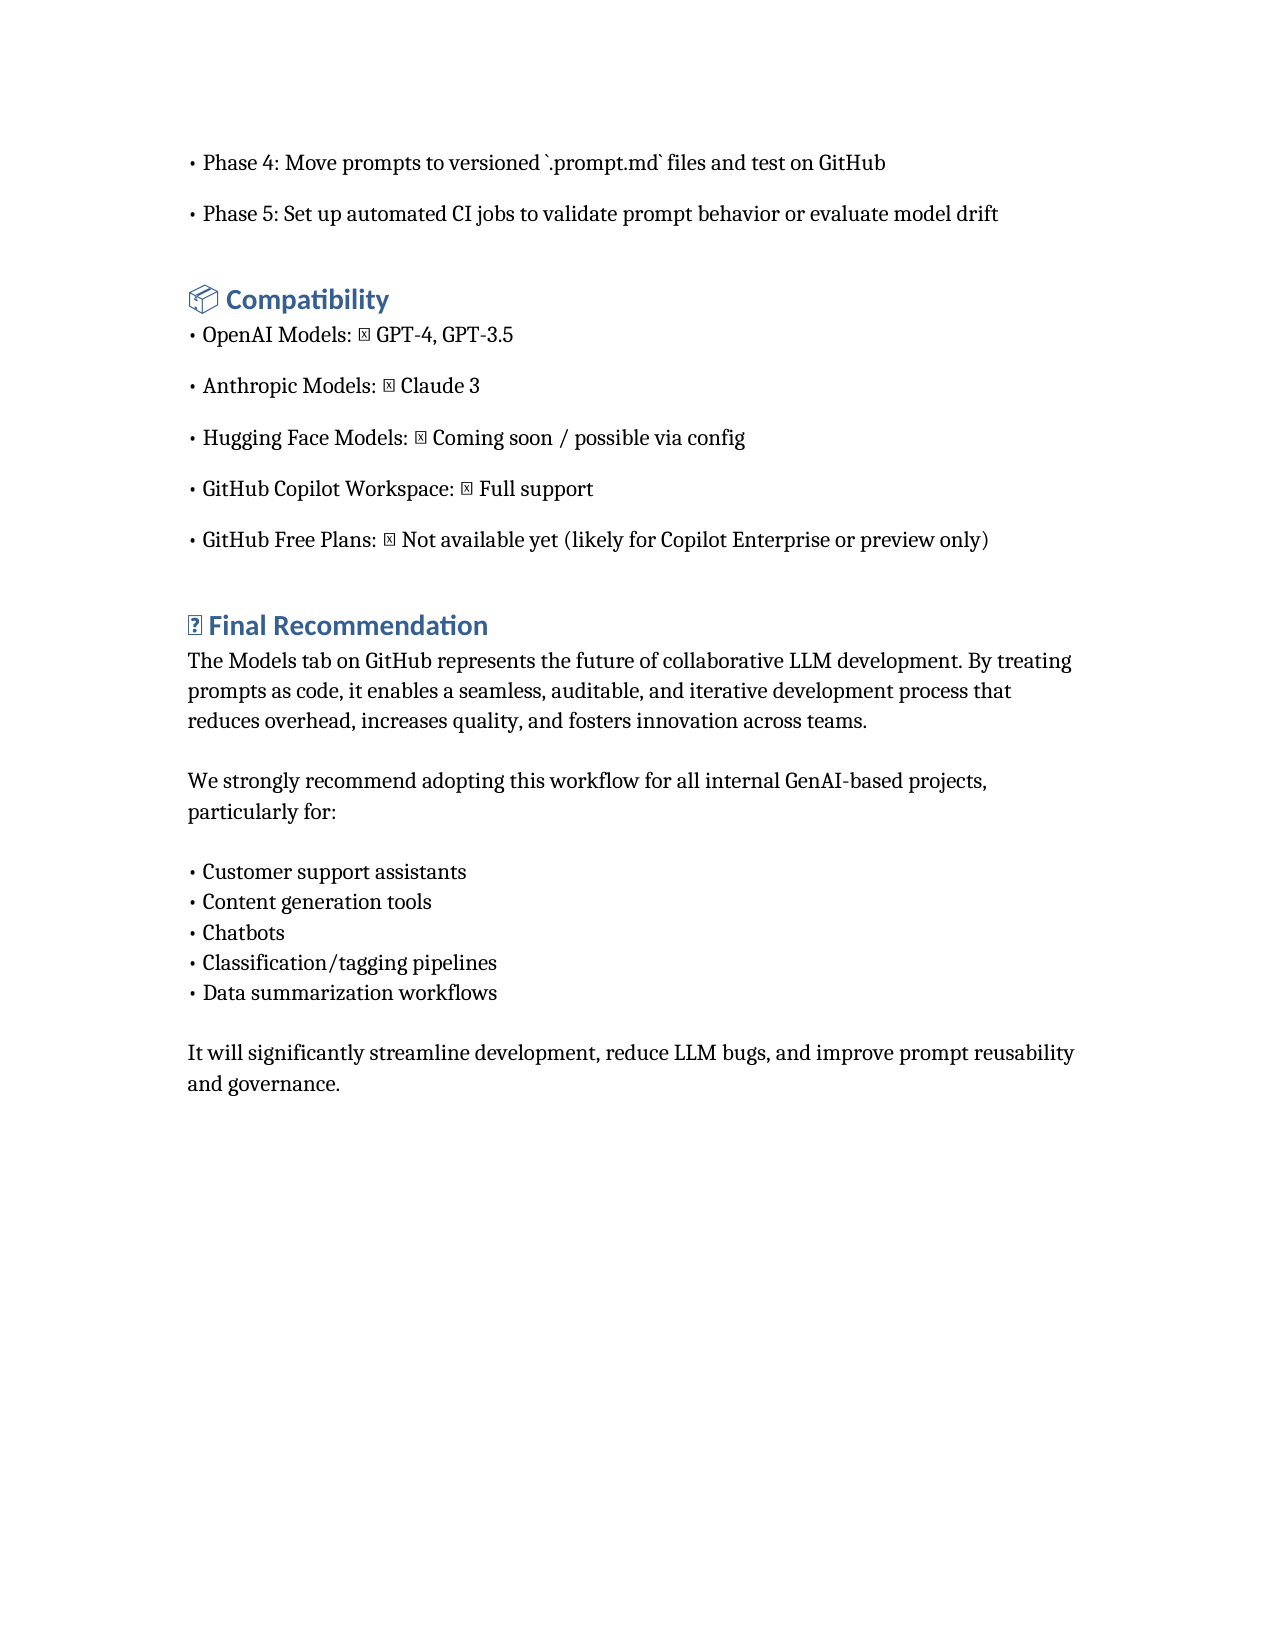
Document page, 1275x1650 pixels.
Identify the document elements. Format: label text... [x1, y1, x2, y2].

text • GitHub Copilot Workspace: ✅ Full support [187, 475, 1087, 502]
text • Phase 4: Move prompts to versioned `.prompt.md` files and test on GitHub [187, 150, 1087, 176]
subtitle 📣 Final Recommendation [187, 607, 1087, 642]
text The Models tab on GitHub represents the future of collaborative LLM development. By treating prompts as code, it enables a seamless, auditable, and iterative development process that reduces overhead, increases quality, and fosters innovation across teams. We strongly recommend adopting this workflow for all internal GenAI-based projects, particularly for: • Customer support assistants • Content generation tools • Chatbots • Classification/tagging pipelines • Data summarization workflows It will significantly streamline development, reduce LLM bugs, and improve prompt reusability and governance. [187, 647, 1087, 1127]
subtitle 📦 Compatibility [187, 281, 1087, 317]
text • GitHub Free Plans: ❌ Not available yet (likely for Copilot Enterprise or preview only) [187, 526, 1087, 553]
text • OpenAI Models: ✅ GPT-4, GPT-3.5 [187, 322, 1087, 348]
text • Hugging Face Models: 🔄 Coming soon / possible via config [187, 424, 1087, 451]
text • Phase 5: Set up automated CI jobs to validate prompt behavior or evaluate model drift [187, 201, 1087, 227]
text • Anthropic Models: ✅ Claude 3 [187, 373, 1087, 399]
